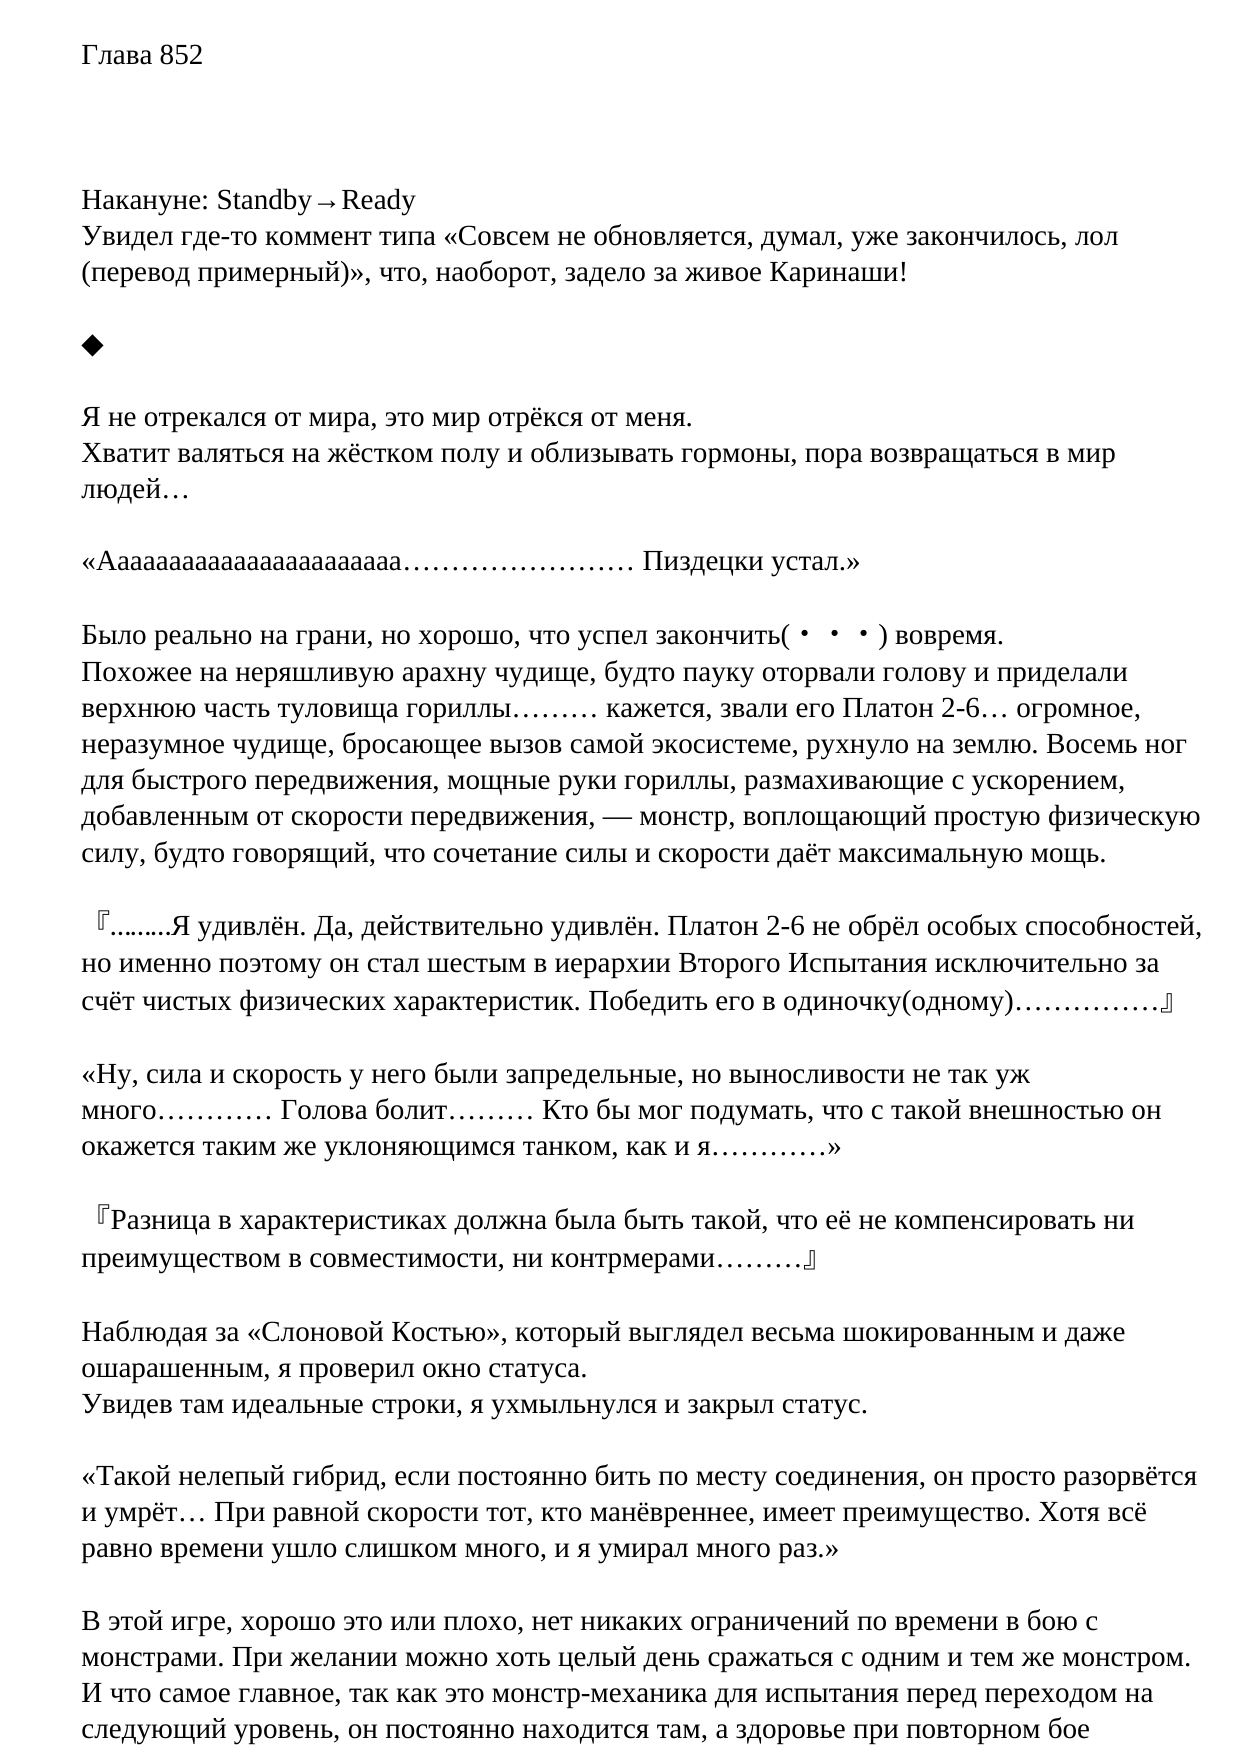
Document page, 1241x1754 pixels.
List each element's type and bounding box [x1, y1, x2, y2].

text [81, 37, 1215, 1745]
